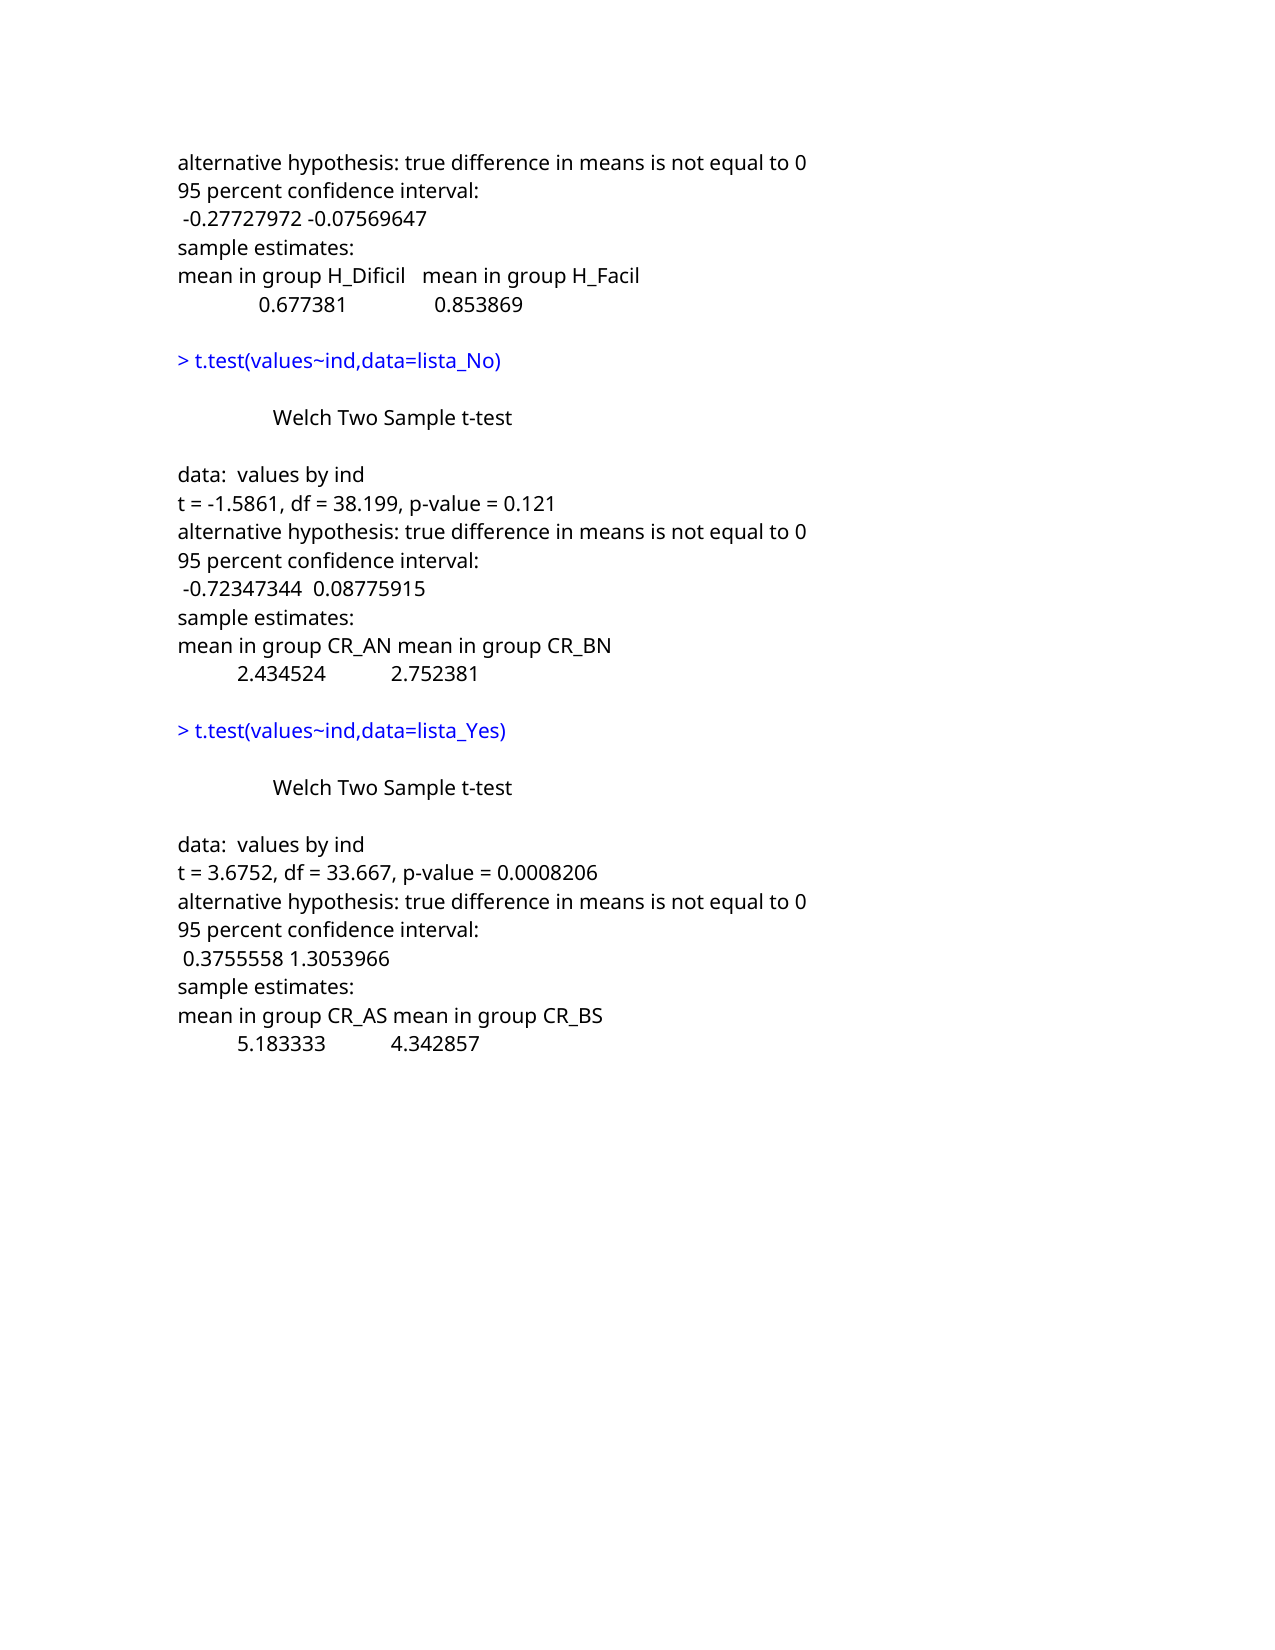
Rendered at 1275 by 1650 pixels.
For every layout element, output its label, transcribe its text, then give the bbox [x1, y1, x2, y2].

text sample estimates: [177, 972, 1098, 1001]
text Welch Two Sample t-test [177, 773, 1098, 802]
text alternative hypothesis: true difference in means is not equal to 0 [177, 517, 1098, 546]
text 95 percent confidence interval: [177, 546, 1098, 574]
text mean in group CR_AN mean in group CR_BN [177, 631, 1098, 659]
text data: values by ind [177, 830, 1098, 858]
text Welch Two Sample t-test [177, 403, 1098, 432]
text 2.434524 2.752381 [177, 659, 1098, 688]
text t = -1.5861, df = 38.199, p-value = 0.121 [177, 489, 1098, 517]
text > t.test(values~ind,data=lista_No) [177, 347, 1098, 375]
text alternative hypothesis: true difference in means is not equal to 0 [177, 887, 1098, 915]
text -0.27727972 -0.07569647 [177, 204, 1098, 233]
text 95 percent confidence interval: [177, 915, 1098, 944]
text mean in group H_Dificil mean in group H_Facil [177, 261, 1098, 290]
text 95 percent confidence interval: [177, 176, 1098, 204]
text 5.183333 4.342857 [177, 1029, 1098, 1058]
text sample estimates: [177, 233, 1098, 261]
text alternative hypothesis: true difference in means is not equal to 0 [177, 148, 1098, 176]
text t = 3.6752, df = 33.667, p-value = 0.0008206 [177, 858, 1098, 887]
text sample estimates: [177, 603, 1098, 631]
text 0.3755558 1.3053966 [177, 944, 1098, 972]
text 0.677381 0.853869 [177, 290, 1098, 318]
text mean in group CR_AS mean in group CR_BS [177, 1001, 1098, 1029]
text data: values by ind [177, 460, 1098, 489]
text -0.72347344 0.08775915 [177, 574, 1098, 603]
text > t.test(values~ind,data=lista_Yes) [177, 716, 1098, 745]
